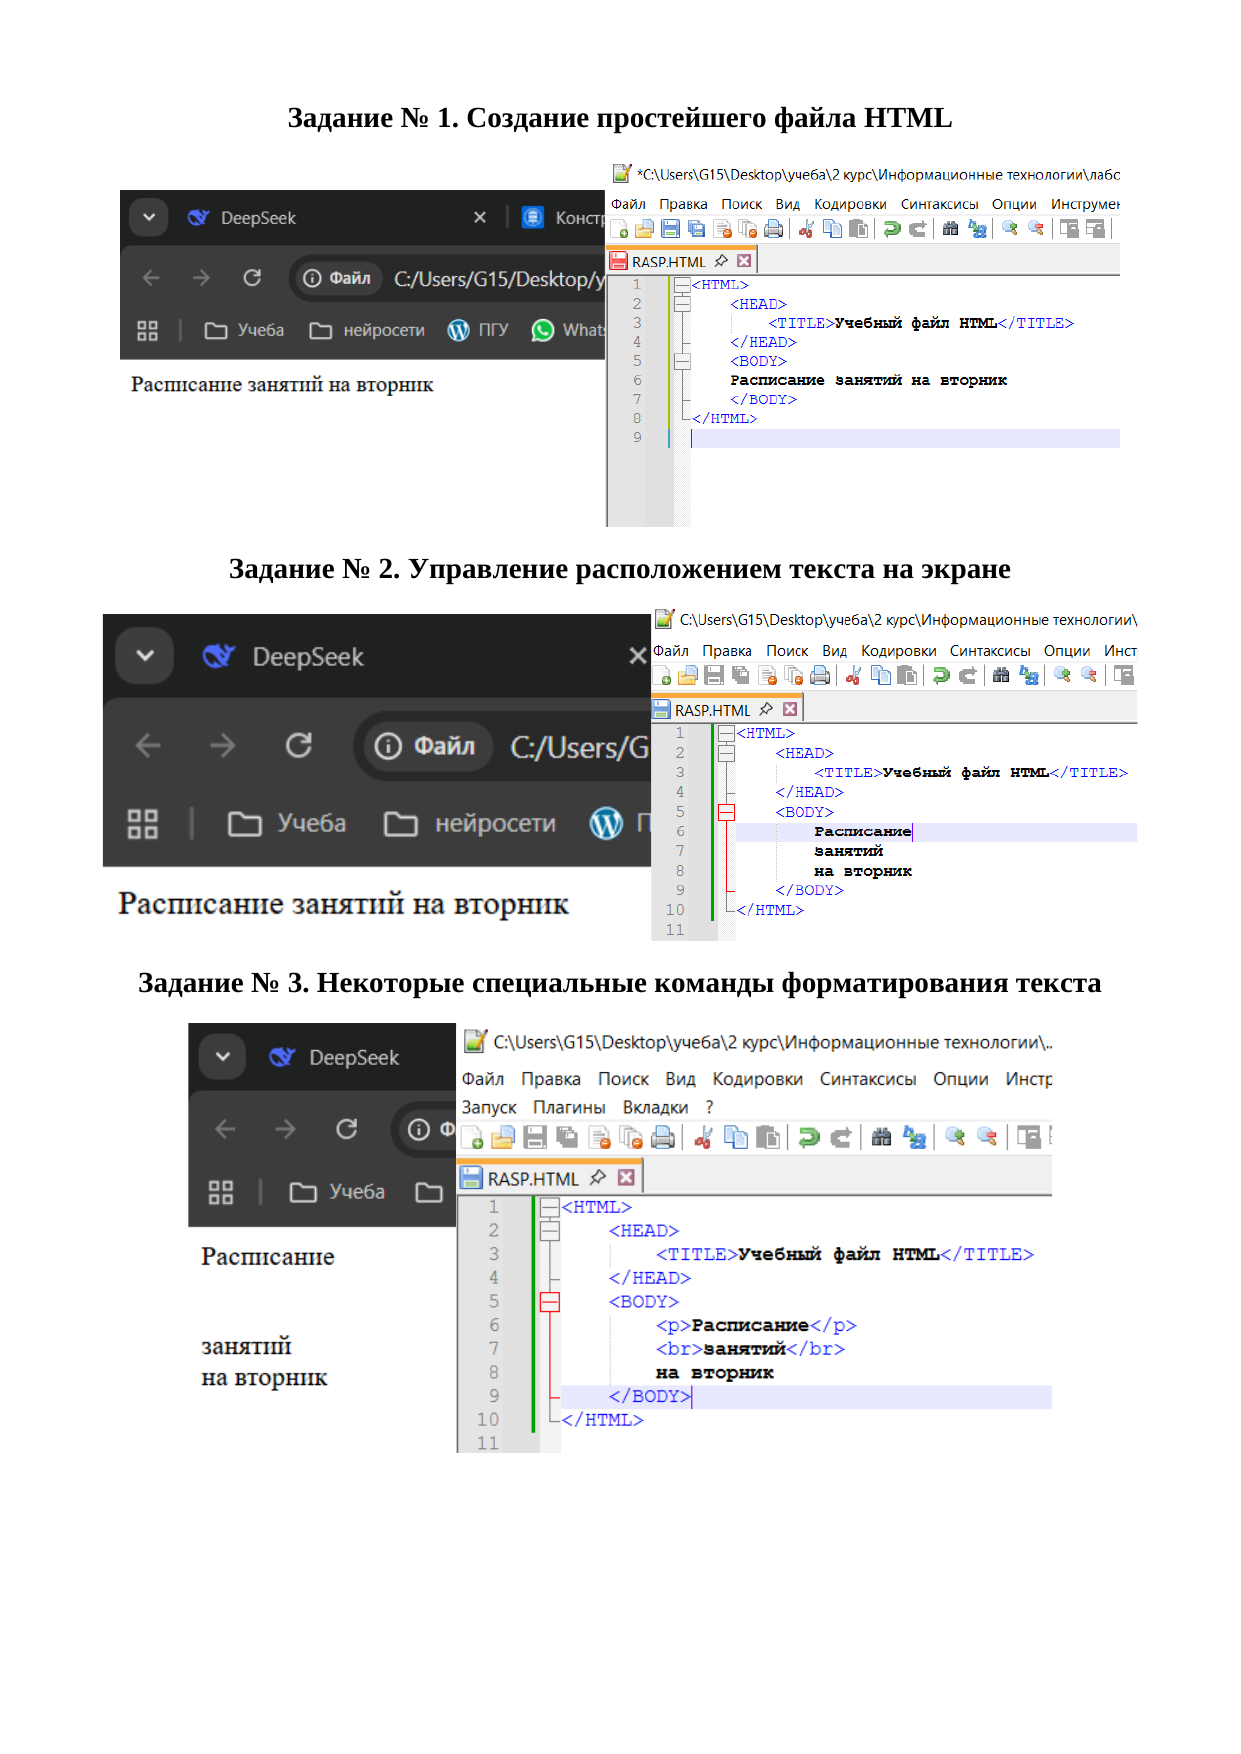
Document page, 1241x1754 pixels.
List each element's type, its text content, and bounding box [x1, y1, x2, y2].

text Задание № 3. Некоторые специальные команды форматирования текста [75, 965, 1165, 999]
text Задание № 2. Управление расположением текста на экране [75, 551, 1165, 585]
picture [188, 1023, 1053, 1453]
picture [120, 158, 1120, 527]
picture [102, 609, 1138, 941]
text Задание № 1. Создание простейшего файла HTML [75, 100, 1165, 133]
